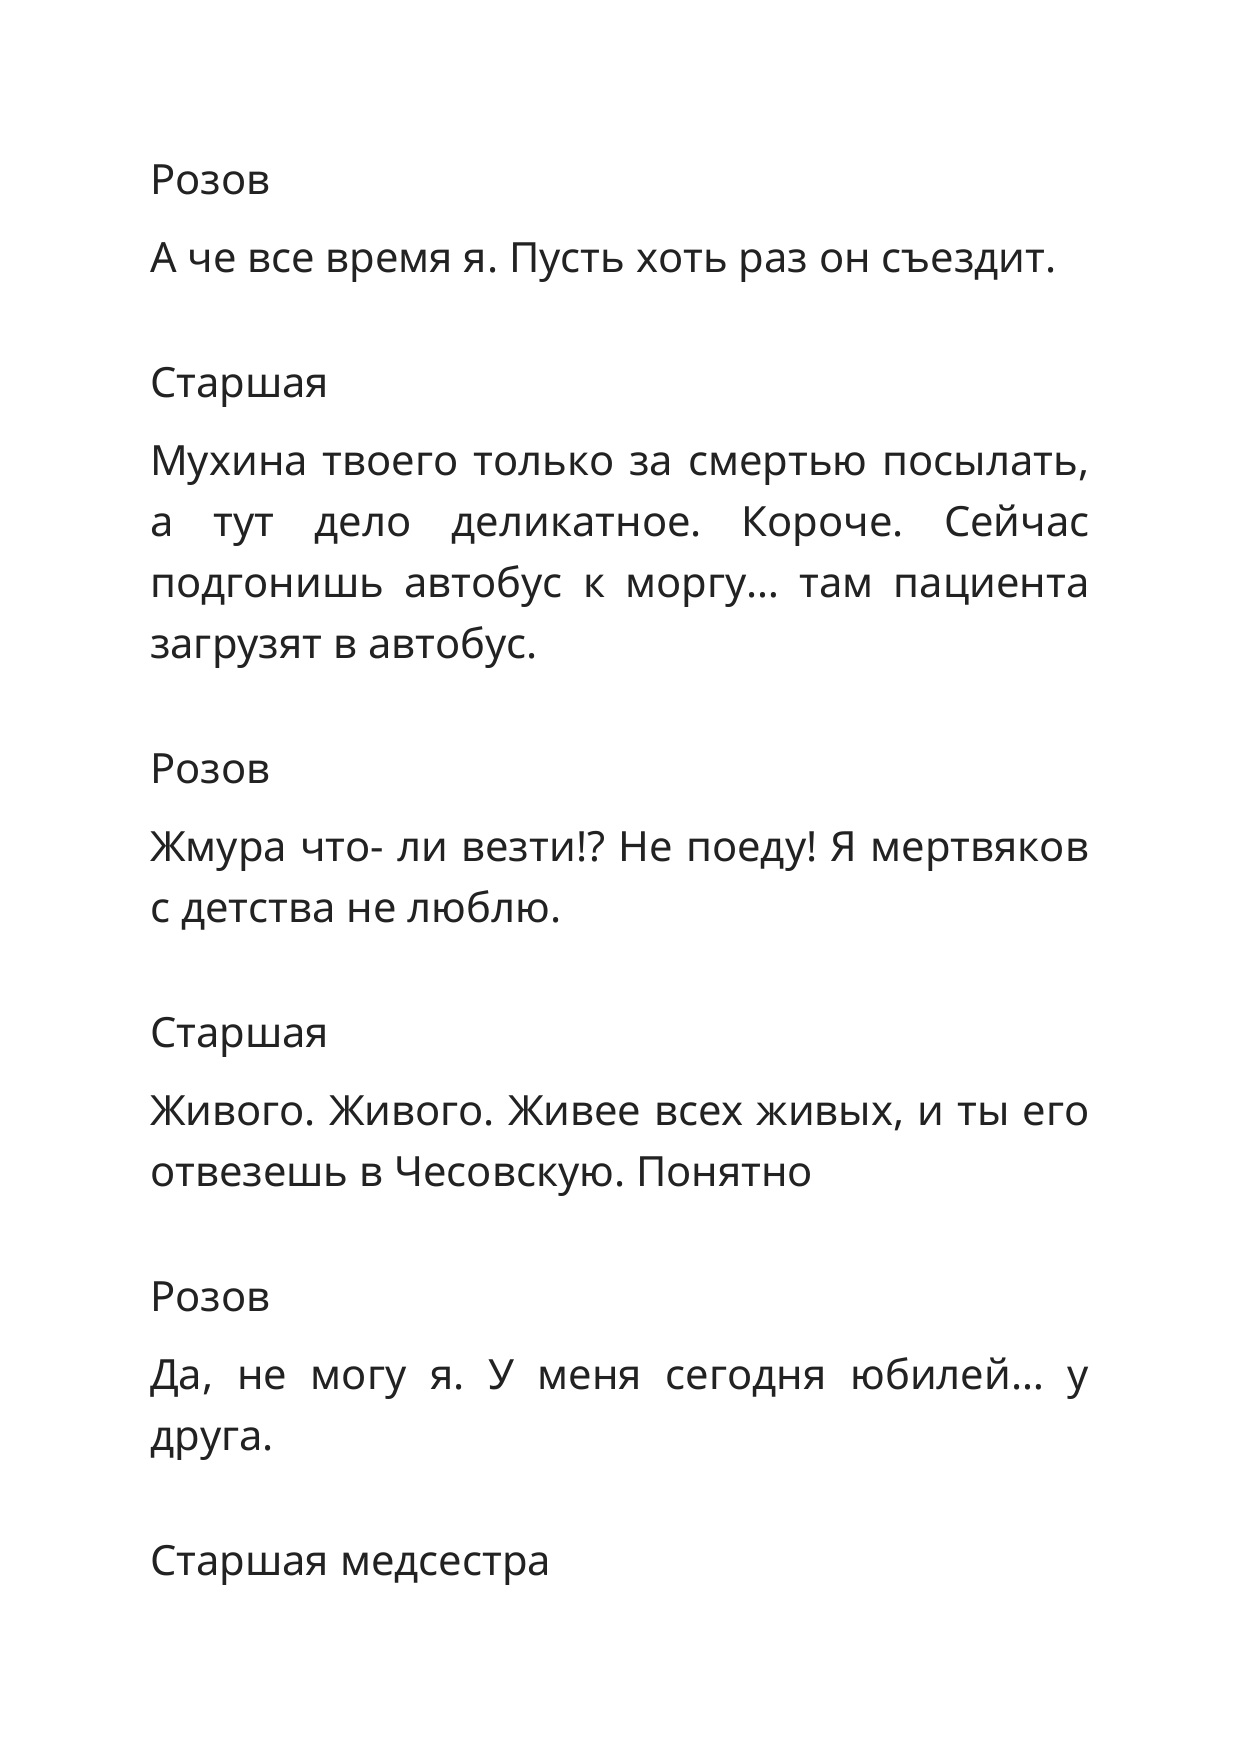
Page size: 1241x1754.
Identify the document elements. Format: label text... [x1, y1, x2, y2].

text Мухина твоего только за смертью посылать, а тут дело деликатное. Короче. Сейчас подгонишь автобус к моргу… там пациента загрузят в автобус. [150, 431, 1090, 671]
text Старшая [150, 353, 1090, 409]
text Розов [150, 1267, 1090, 1324]
text Старшая медсестра [150, 1531, 1090, 1588]
text Жмура что- ли везти!? Не поеду! Я мертвяков с детства не люблю. [150, 817, 1090, 935]
text Розов [150, 150, 1090, 207]
text Живого. Живого. Живее всех живых, и ты его отвезешь в Чесовскую. Понятно [150, 1081, 1090, 1199]
text Да, не могу я. У меня сегодня юбилей… у друга. [150, 1345, 1090, 1463]
text Розов [150, 739, 1090, 796]
text Старшая [150, 1003, 1090, 1060]
text А че все время я. Пусть хоть раз он съездит. [150, 228, 1090, 285]
